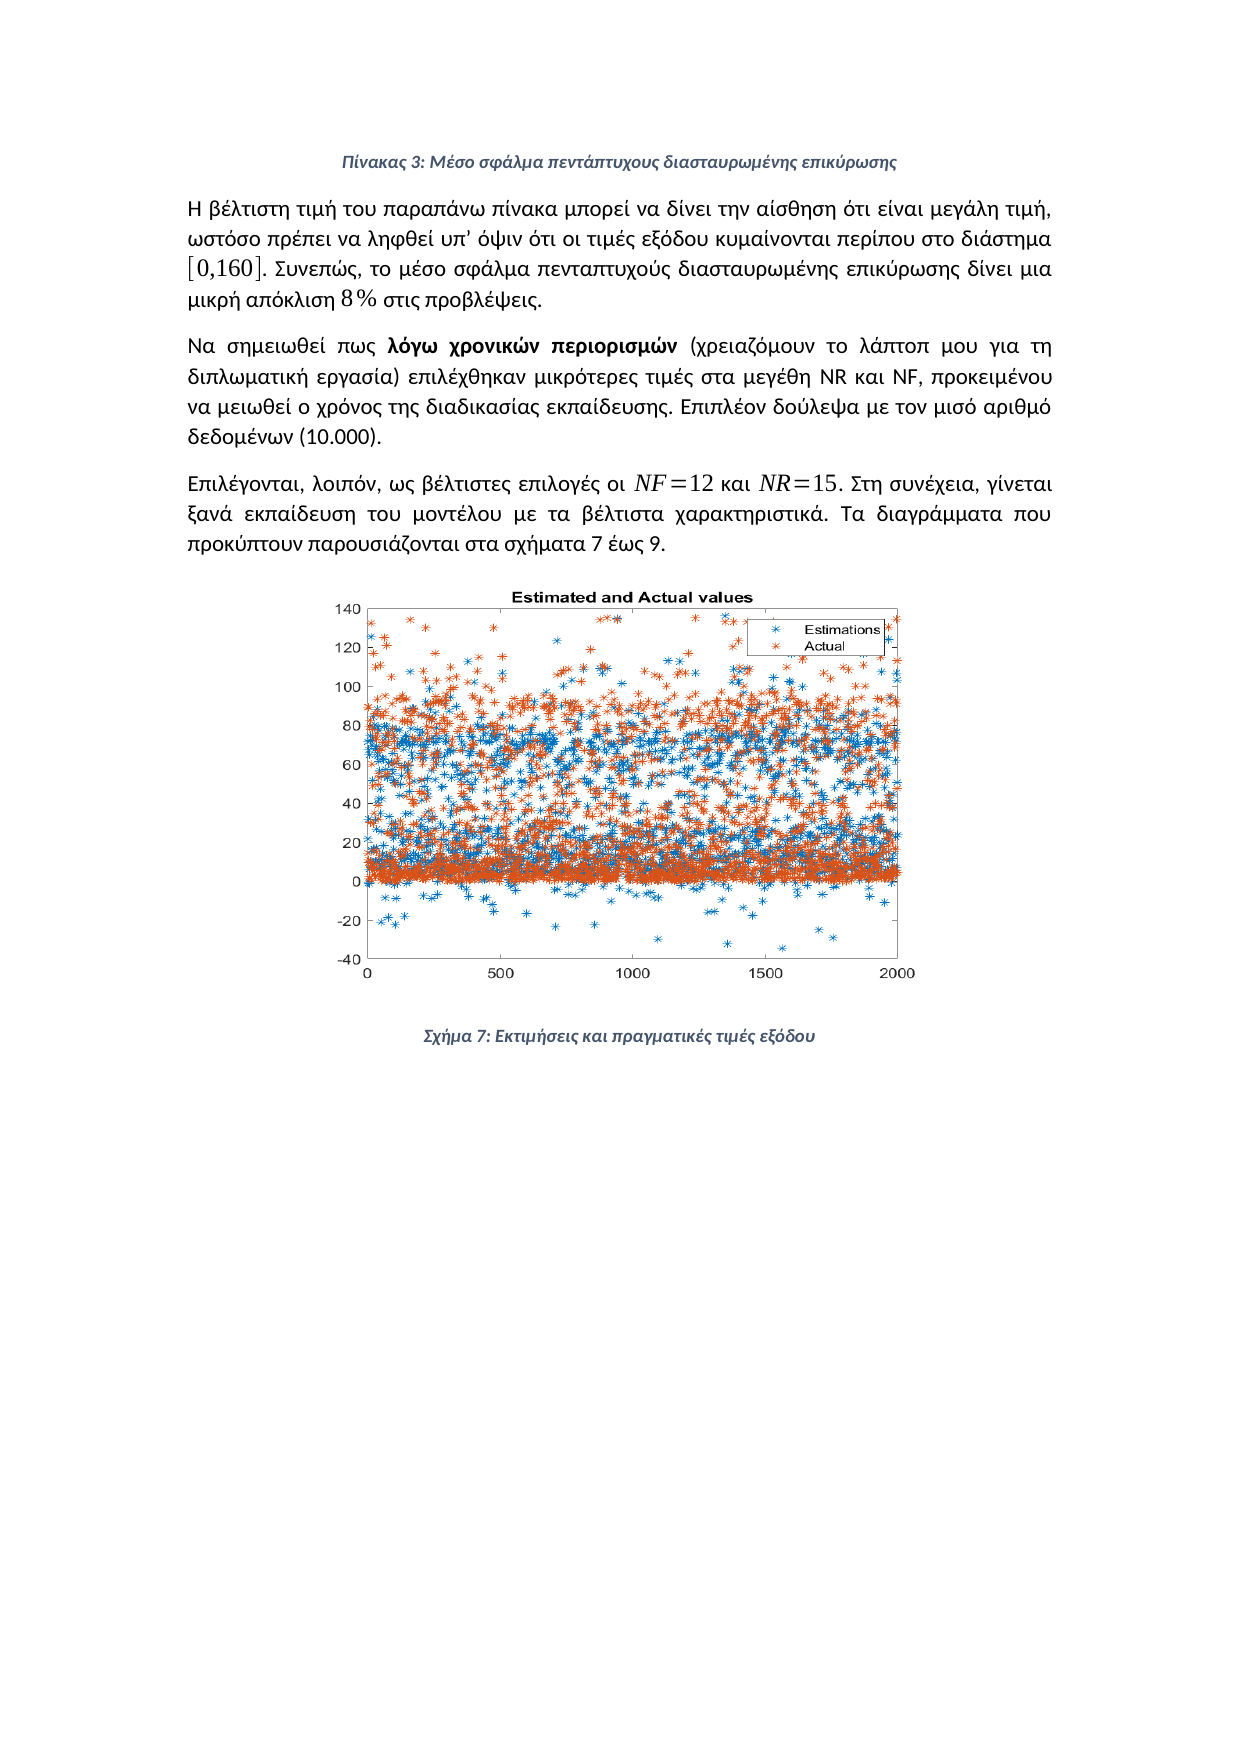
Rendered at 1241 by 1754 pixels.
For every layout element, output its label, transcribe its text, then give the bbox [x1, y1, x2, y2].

text Η βέλτιστη τιμή του παραπάνω πίνακα μπορεί να δίνει την αίσθηση ότι είναι μεγάλη τιμή, ωστόσο πρέπει να ληφθεί υπ’ όψιν ότι οι τιμές εξόδου κυμαίνονται περίπου στο διάστημα . Συνεπώς, το μέσο σφάλμα πενταπτυχούς διασταυρωμένης επικύρωσης δίνει μια μικρή απόκλιση στις προβλέψεις. [187, 194, 1053, 313]
text Σχήμα 7: Εκτιμήσεις και πραγματικές τιμές εξόδου [187, 1024, 1053, 1047]
text Να σημειωθεί πως λόγω χρονικών περιορισμών (χρειαζόμουν το λάπτοπ μου για τη διπλωματική εργασία) επιλέχθηκαν μικρότερες τιμές στα μεγέθη NR και NF, προκειμένου να μειωθεί ο χρόνος της διαδικασίας εκπαίδευσης. Επιπλέον δούλεψα με τον μισό αριθμό δεδομένων (10.000). [187, 332, 1053, 450]
picture [278, 576, 962, 1006]
text Πίνακας 3: Μέσο σφάλμα πεντάπτυχους διασταυρωμένης επικύρωσης [187, 150, 1053, 173]
text Επιλέγονται, λοιπόν, ως βέλτιστες επιλογές οι και . Στη συνέχεια, γίνεται ξανά εκπαίδευση του μοντέλου με τα βέλτιστα χαρακτηριστικά. Τα διαγράμματα που προκύπτουν παρουσιάζονται στα σχήματα 7 έως 9. [187, 469, 1053, 558]
